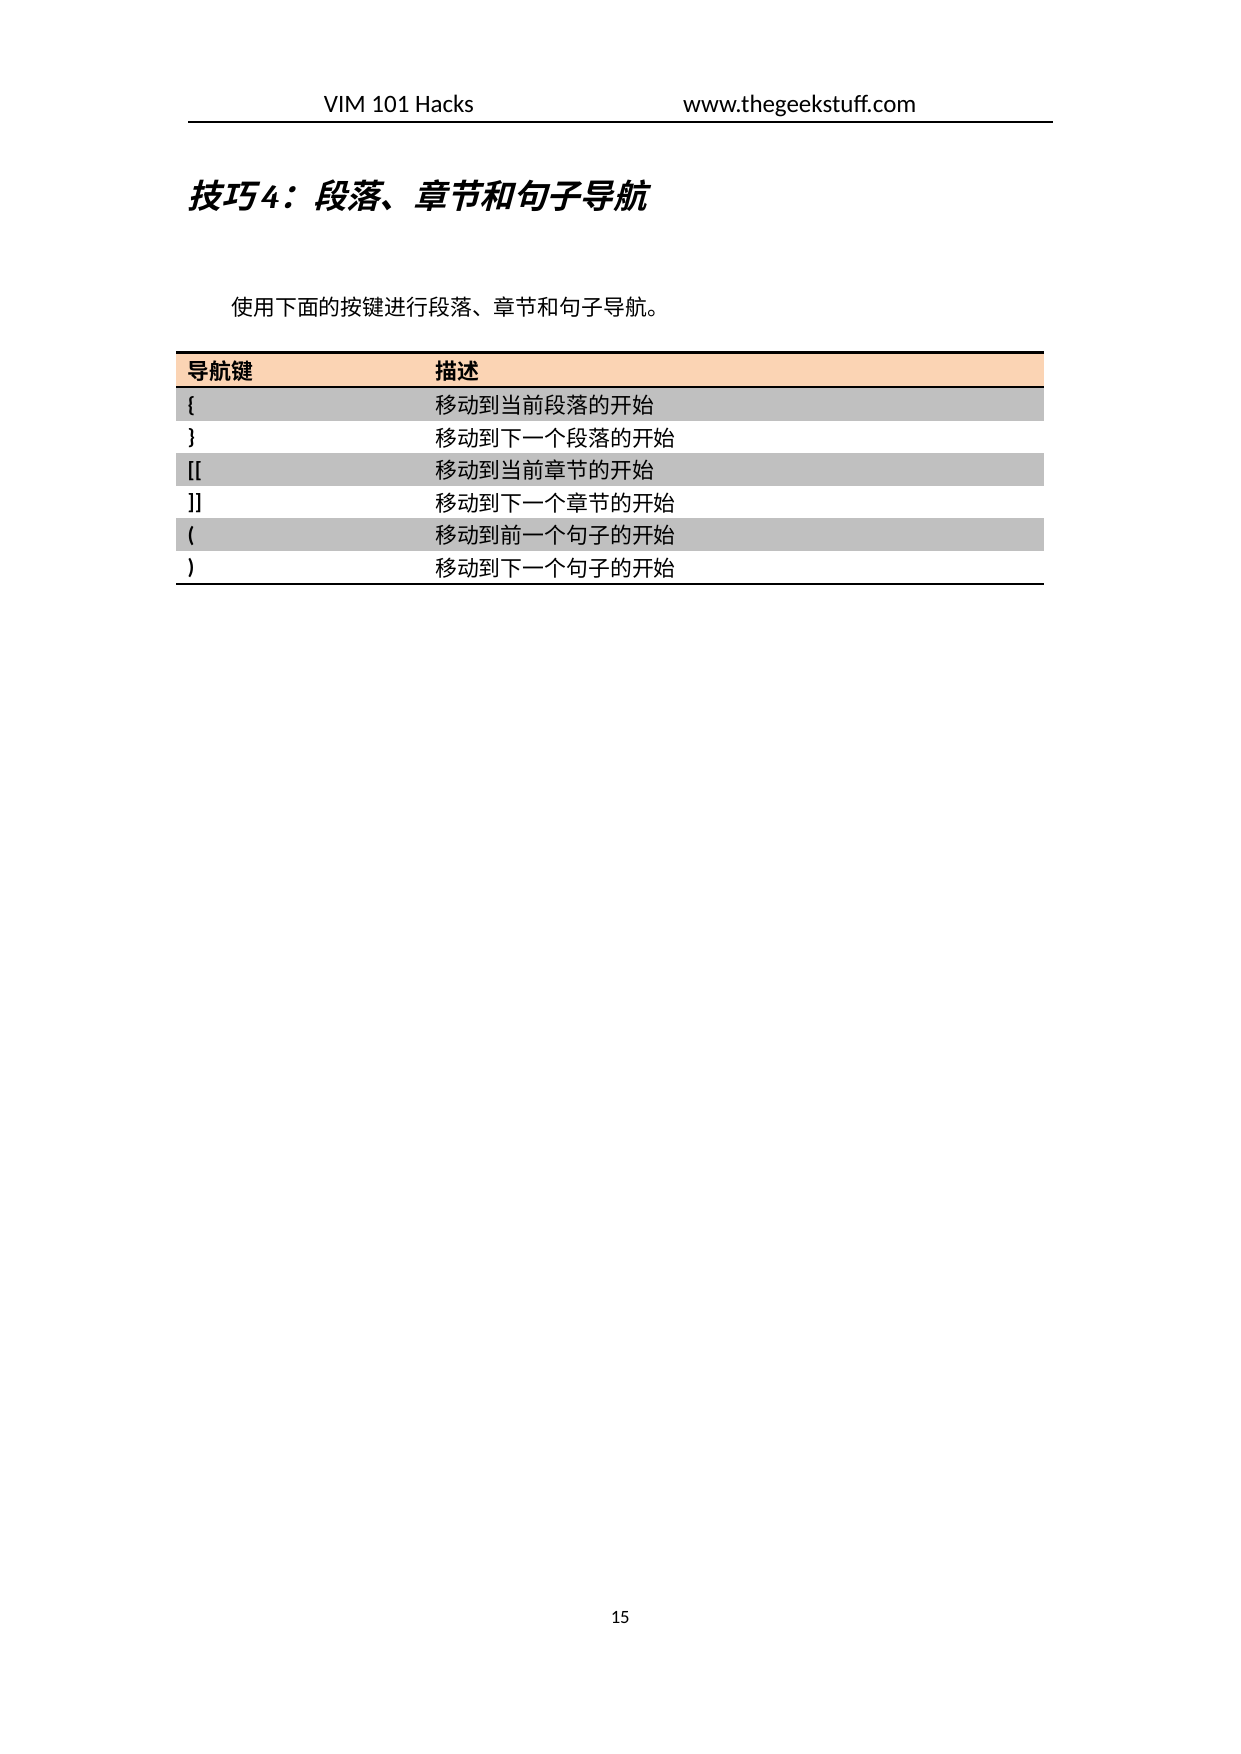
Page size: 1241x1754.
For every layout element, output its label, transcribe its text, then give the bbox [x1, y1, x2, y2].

table_header 描述 [424, 354, 1044, 386]
table_cell ) [176, 551, 424, 583]
table_cell ( [176, 518, 424, 551]
table_header 导航键 [176, 354, 424, 386]
text 使用下面的按键进行段落、章节和句子导航。 [187, 289, 1053, 322]
table_cell } [176, 421, 424, 453]
table_cell ]] [176, 486, 424, 518]
table_cell 移动到下一个段落的开始 [424, 421, 1044, 453]
table_cell 移动到下一个句子的开始 [424, 551, 1044, 583]
table_cell 移动到前一个句子的开始 [424, 518, 1044, 551]
table_cell 移动到下一个章节的开始 [424, 486, 1044, 518]
subtitle 技巧4：段落、章节和句子导航 [187, 162, 1053, 227]
table_cell [[ [176, 453, 424, 486]
table_cell 移动到当前段落的开始 [424, 388, 1044, 421]
table_cell { [176, 388, 424, 421]
table_cell 移动到当前章节的开始 [424, 453, 1044, 486]
